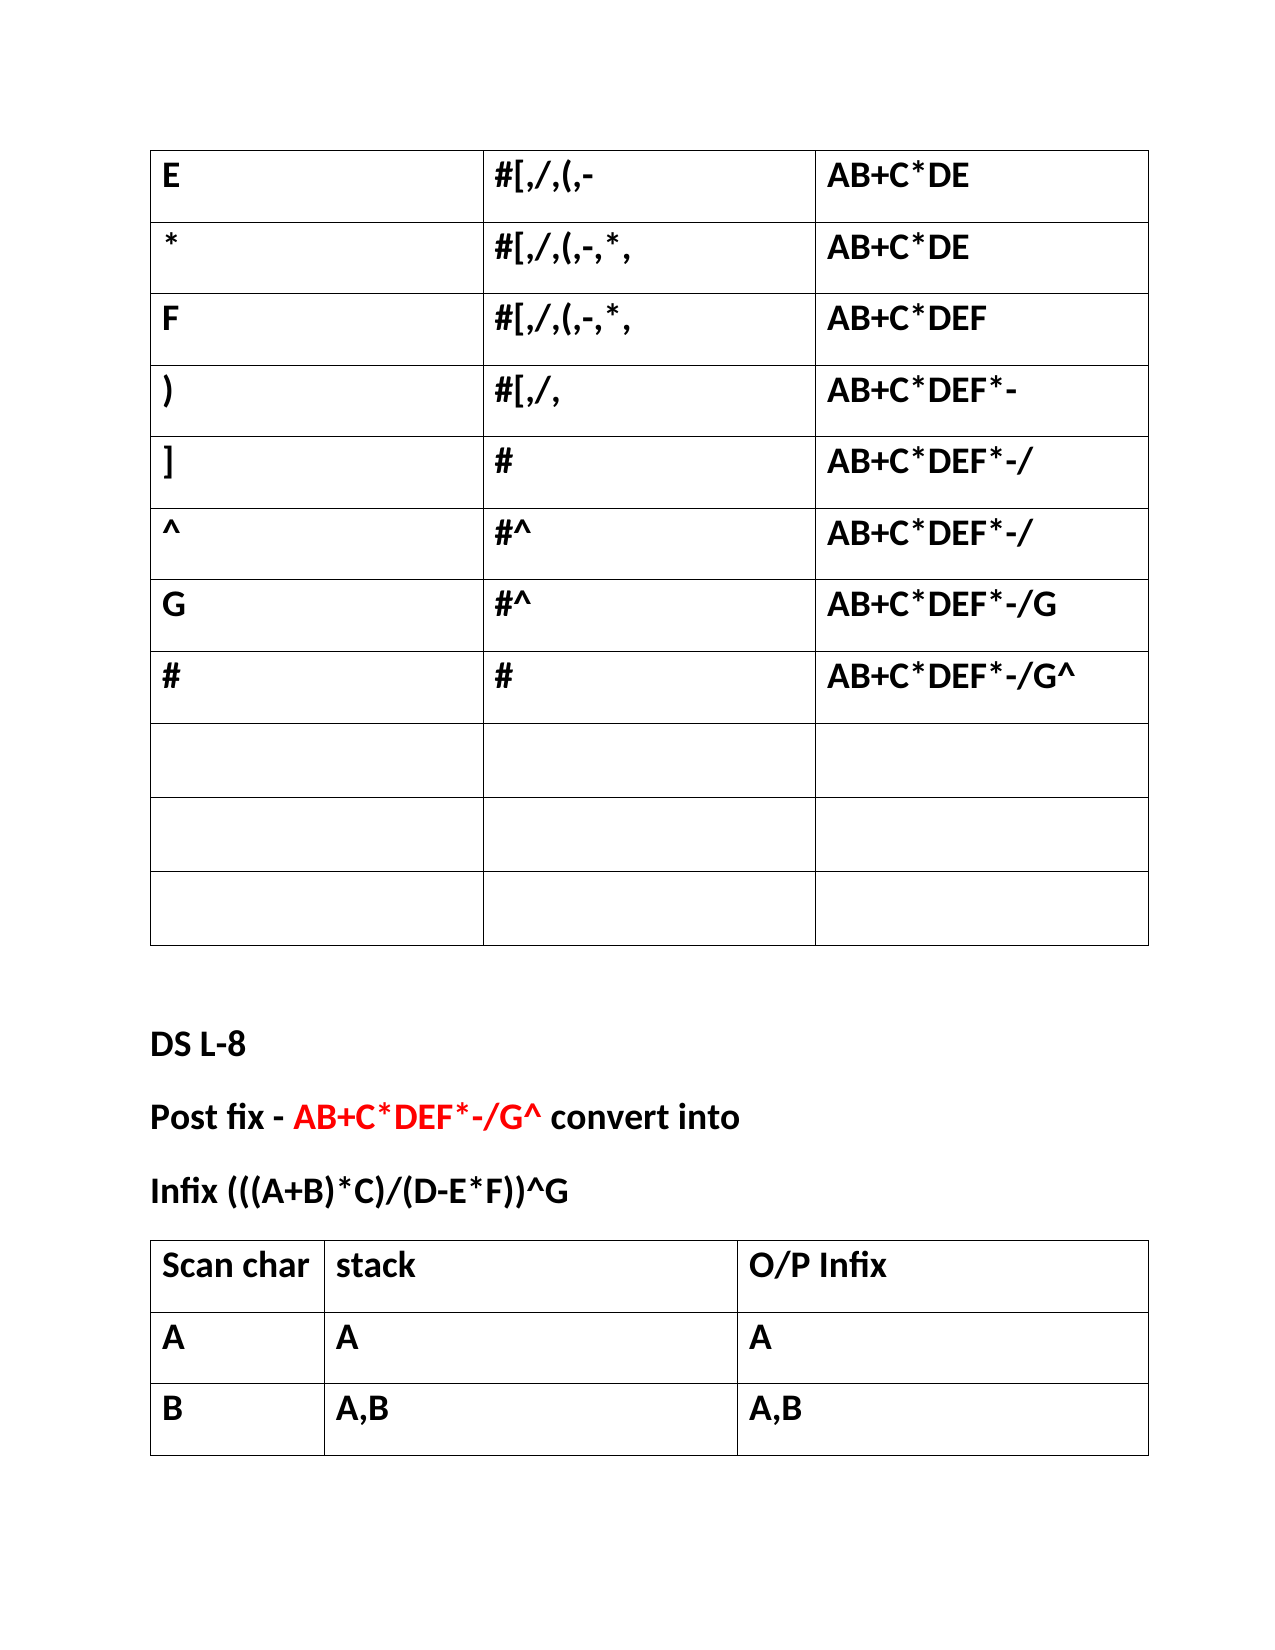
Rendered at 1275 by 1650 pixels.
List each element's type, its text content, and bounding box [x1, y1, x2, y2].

table_cell A [151, 1313, 324, 1383]
table_cell [816, 872, 1148, 945]
table_cell #[,/,(,- [484, 151, 815, 222]
table_cell [151, 798, 483, 871]
table_cell [816, 798, 1148, 871]
table_cell # [484, 437, 815, 508]
table_cell AB+C*DE [816, 151, 1148, 222]
table_cell AB+C*DE [816, 223, 1148, 293]
table_cell A [325, 1313, 737, 1383]
table_cell #[,/,(,-,*, [484, 223, 815, 293]
table_cell ^ [151, 509, 483, 579]
table_cell [151, 724, 483, 797]
text DS L-8 [150, 1019, 1125, 1065]
table_cell # [484, 652, 815, 722]
table_header Scan char [151, 1241, 324, 1312]
table_cell F [151, 294, 483, 365]
table_cell * [151, 223, 483, 293]
table_cell [484, 798, 815, 871]
table_header stack [325, 1241, 737, 1312]
table_cell A,B [738, 1384, 1148, 1455]
table_cell #^ [484, 580, 815, 651]
table_header O/P Infix [738, 1241, 1148, 1312]
text Post fix - AB+C*DEF*-/G^ convert into [150, 1093, 1125, 1139]
table_cell AB+C*DEF*-/ [816, 437, 1148, 508]
table_cell #[,/,(,-,*, [484, 294, 815, 365]
table_cell AB+C*DEF*-/ [816, 509, 1148, 579]
table_cell A [738, 1313, 1148, 1383]
table_cell [816, 724, 1148, 797]
table_cell [484, 724, 815, 797]
text Infix (((A+B)*C)/(D-E*F))^G [150, 1167, 1125, 1212]
table_cell E [151, 151, 483, 222]
table_cell B [151, 1384, 324, 1455]
table_cell # [151, 652, 483, 722]
table_cell AB+C*DEF*-/G [816, 580, 1148, 651]
table_cell #[,/, [484, 366, 815, 436]
table_cell AB+C*DEF*- [816, 366, 1148, 436]
table_cell ] [151, 437, 483, 508]
table_cell A,B [325, 1384, 737, 1455]
table_cell #^ [484, 509, 815, 579]
table_cell G [151, 580, 483, 651]
table_cell AB+C*DEF [816, 294, 1148, 365]
table_cell [484, 872, 815, 945]
table_cell [151, 872, 483, 945]
table_cell AB+C*DEF*-/G^ [816, 652, 1148, 722]
table_cell ) [151, 366, 483, 436]
